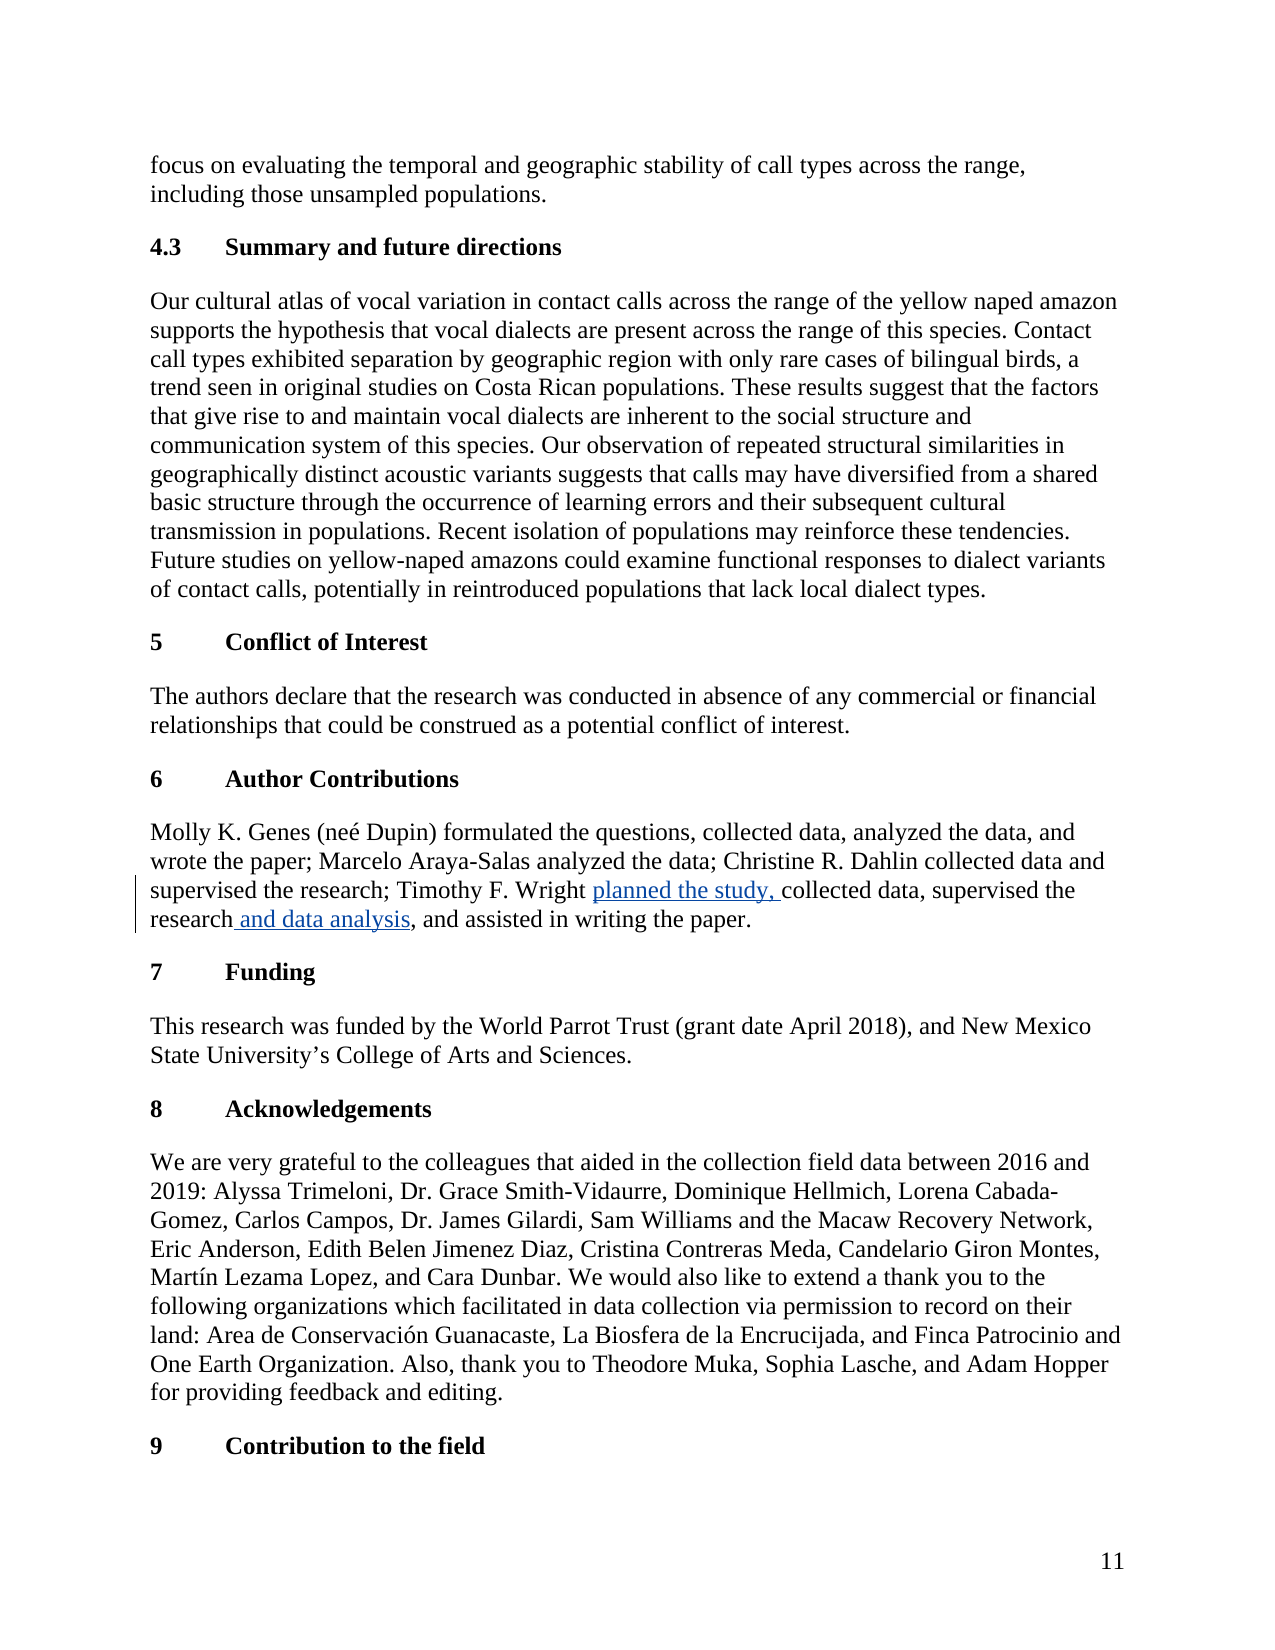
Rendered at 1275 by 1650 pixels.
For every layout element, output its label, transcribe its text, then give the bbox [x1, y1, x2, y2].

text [150, 150, 1125, 207]
text 5 Conflict of Interest [150, 627, 1125, 656]
text Molly K. Genes (neé Dupin) formulated the questions, collected data, analyzed the data, and wrote the paper; Marcelo Araya-Salas analyzed the data; Christine R. Dahlin collected data and supervised the research; Timothy F. Wright collected data, supervised the research, and assisted in writing the paper. [150, 817, 1125, 932]
text We are very grateful to the colleagues that aided in the collection field data between 2016 and 2019: Alyssa Trimeloni, Dr. Grace Smith-Vidaurre, Dominique Hellmich, Lorena Cabada-Gomez, Carlos Campos, Dr. James Gilardi, Sam Williams and the Macaw Recovery Network, Eric Anderson, Edith Belen Jimenez Diaz, Cristina Contreras Meda, Candelario Giron Montes, Martín Lezama Lopez, and Cara Dunbar. We would also like to extend a thank you to the following organizations which facilitated in data collection via permission to record on their land: Area de Conservación Guanacaste, La Biosfera de la Encrucijada, and Finca Patrocinio and One Earth Organization. Also, thank you to Theodore Muka, Sophia Lasche, and Adam Hopper for providing feedback and editing. [150, 1147, 1125, 1406]
text The authors declare that the research was conducted in absence of any commercial or financial relationships that could be construed as a potential conflict of interest. [150, 681, 1125, 739]
text 4.3 Summary and future directions [150, 232, 1125, 261]
text 9 Contribution to the field [150, 1431, 1125, 1460]
text This research was funded by the World Parrot Trust (grant date April 2018), and New Mexico State University’s College of Arts and Sciences. [150, 1011, 1125, 1069]
text 6 Author Contributions [150, 764, 1125, 792]
text 8 Acknowledgements [150, 1094, 1125, 1122]
text 7 Funding [150, 957, 1125, 986]
text Our cultural atlas of vocal variation in contact calls across the range of the yellow naped amazon supports the hypothesis that vocal dialects are present across the range of this species. Contact call types exhibited separation by geographic region with only rare cases of bilingual birds, a trend seen in original studies on Costa Rican populations. These results suggest that the factors that give rise to and maintain vocal dialects are inherent to the social structure and communication system of this species. Our observation of repeated structural similarities in geographically distinct acoustic variants suggests that calls may have diversified from a shared basic structure through the occurrence of learning errors and their subsequent cultural transmission in populations. Recent isolation of populations may reinforce these tendencies. Future studies on yellow-naped amazons could examine functional responses to dialect variants of contact calls, potentially in reintroduced populations that lack local dialect types. [150, 286, 1125, 602]
